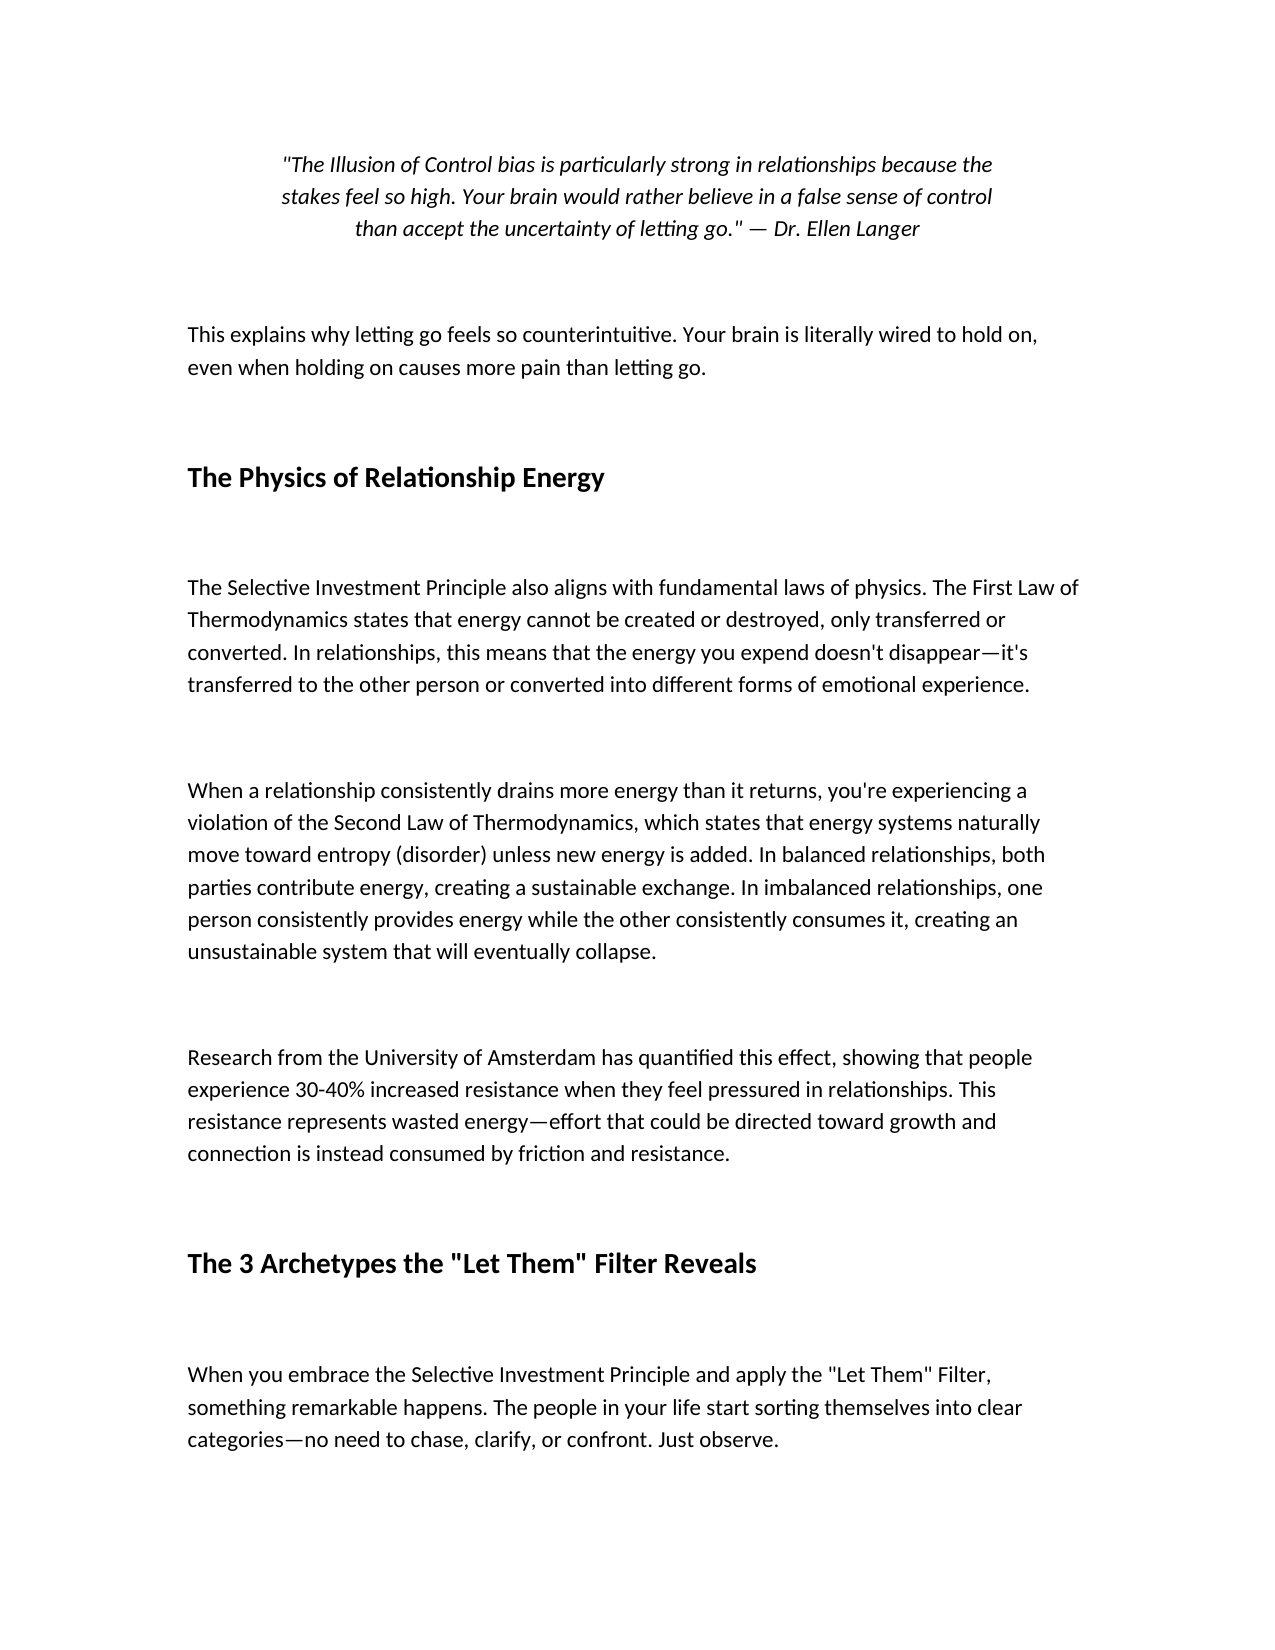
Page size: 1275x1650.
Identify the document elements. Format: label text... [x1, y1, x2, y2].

text Research from the University of Amsterdam has quantified this effect, showing that people experience 30-40% increased resistance when they feel pressured in relationships. This resistance represents wasted energy—effort that could be directed toward growth and connection is instead consumed by friction and resistance. [187, 1043, 1087, 1168]
text The Physics of Relationship Energy [187, 459, 1087, 494]
text The 3 Archetypes the "Let Them" Filter Reveals [187, 1246, 1087, 1281]
text "The Illusion of Control bias is particularly strong in relationships because the stakes feel so high. Your brain would rather believe in a false sense of control than accept the uncertainty of letting go." — Dr. Ellen Langer [262, 150, 1012, 242]
text When you embrace the Selective Investment Principle and apply the "Let Them" Filter, something remarkable happens. The people in your life start sorting themselves into clear categories—no need to chase, clarify, or confront. Just observe. [187, 1360, 1087, 1453]
text The Selective Investment Principle also aligns with fundamental laws of physics. The First Law of Thermodynamics states that energy cannot be created or destroyed, only transferred or converted. In relationships, this means that the energy you expend doesn't disappear—it's transferred to the other person or converted into different forms of emotional experience. [187, 573, 1087, 698]
text When a relationship consistently drains more energy than it returns, you're experiencing a violation of the Second Law of Thermodynamics, which states that energy systems naturally move toward entropy (disorder) unless new energy is added. In balanced relationships, both parties contribute energy, creating a sustainable exchange. In imbalanced relationships, one person consistently provides energy while the other consistently consumes it, creating an unsustainable system that will eventually collapse. [187, 776, 1087, 965]
text This explains why letting go feels so counterintuitive. Your brain is literally wired to hold on, even when holding on causes more pain than letting go. [187, 320, 1087, 381]
